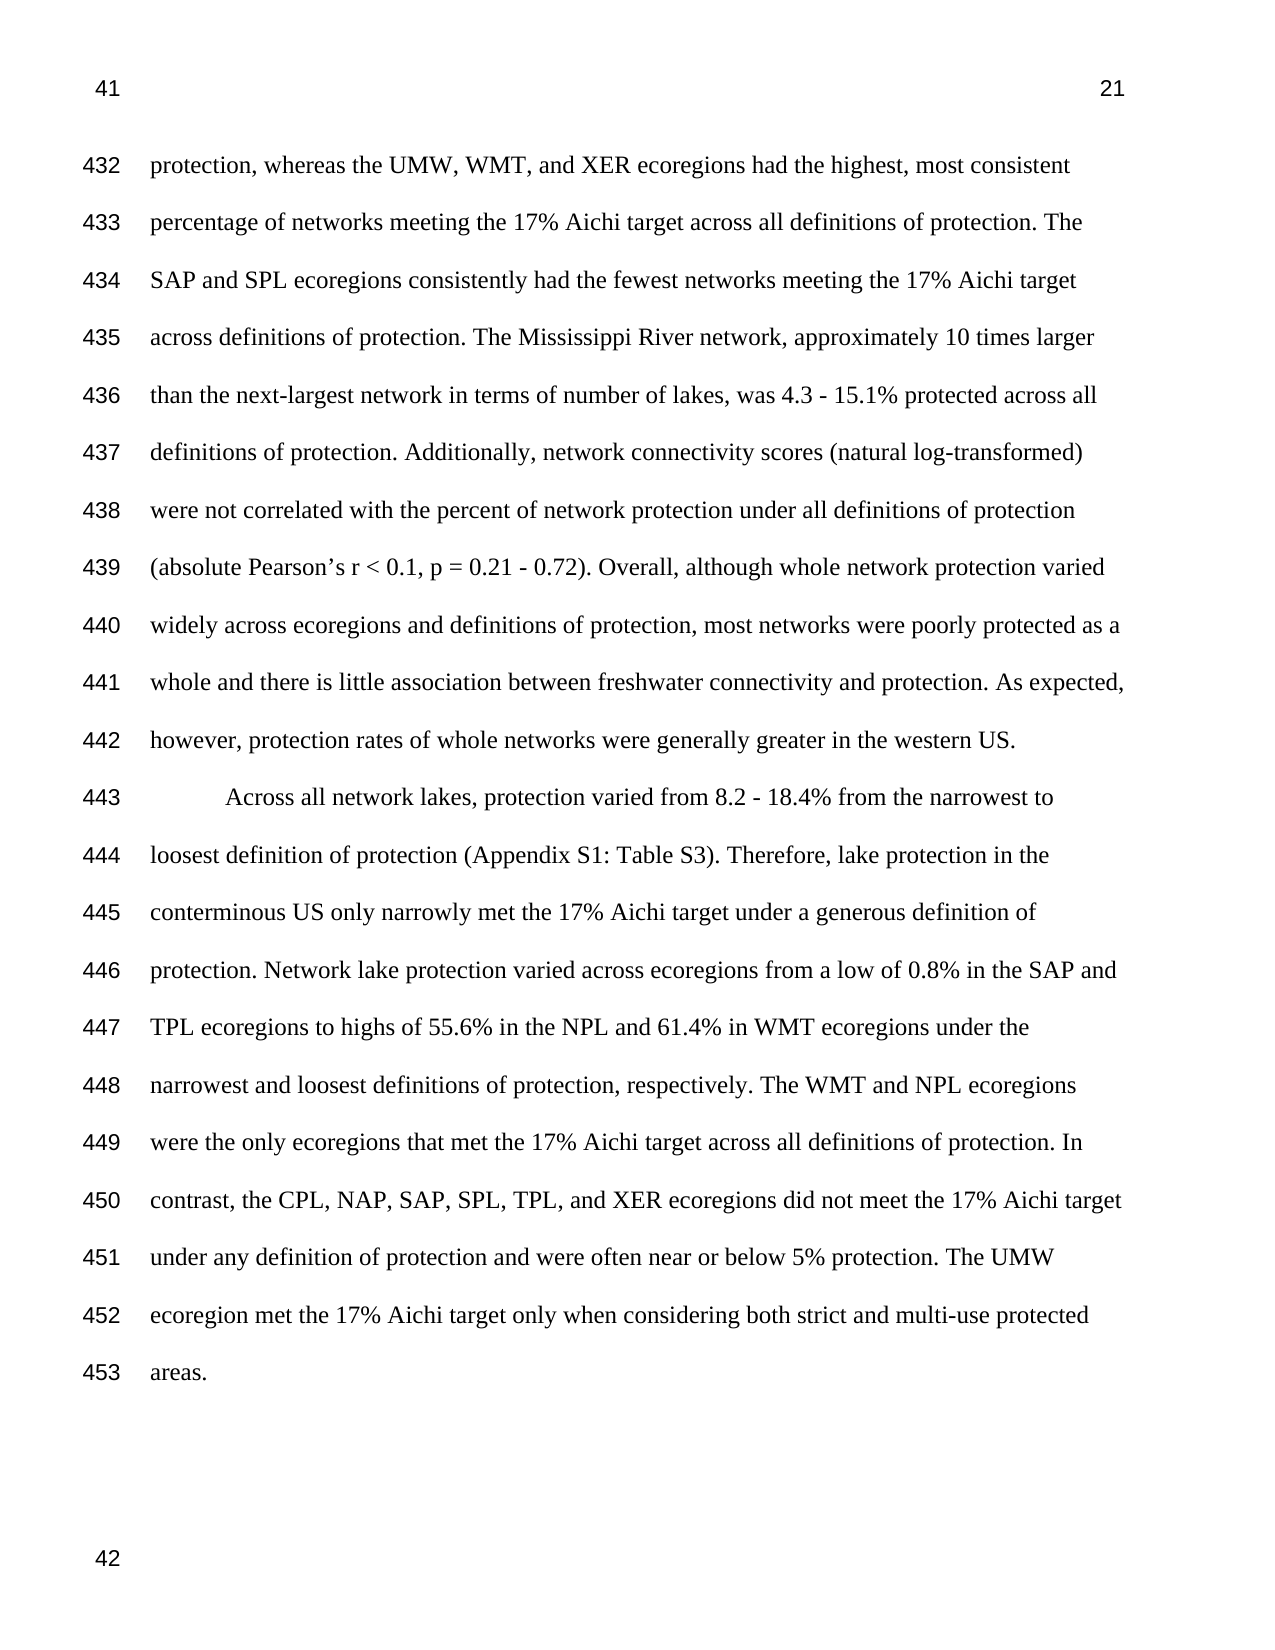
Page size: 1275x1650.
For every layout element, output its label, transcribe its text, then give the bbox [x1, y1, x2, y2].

text Across all network lakes, protection varied from 8.2 - 18.4% from the narrowest to loosest definition of protection (Appendix S1: Table S3). Therefore, lake protection in the conterminous US only narrowly met the 17% Aichi target under a generous definition of protection. Network lake protection varied across ecoregions from a low of 0.8% in the SAP and TPL ecoregions to highs of 55.6% in the NPL and 61.4% in WMT ecoregions under the narrowest and loosest definitions of protection, respectively. The WMT and NPL ecoregions were the only ecoregions that met the 17% Aichi target across all definitions of protection. In contrast, the CPL, NAP, SAP, SPL, TPL, and XER ecoregions did not meet the 17% Aichi target under any definition of protection and were often near or below 5% protection. The UMW ecoregion met the 17% Aichi target only when considering both strict and multi-use protected areas. [150, 782, 1125, 1386]
